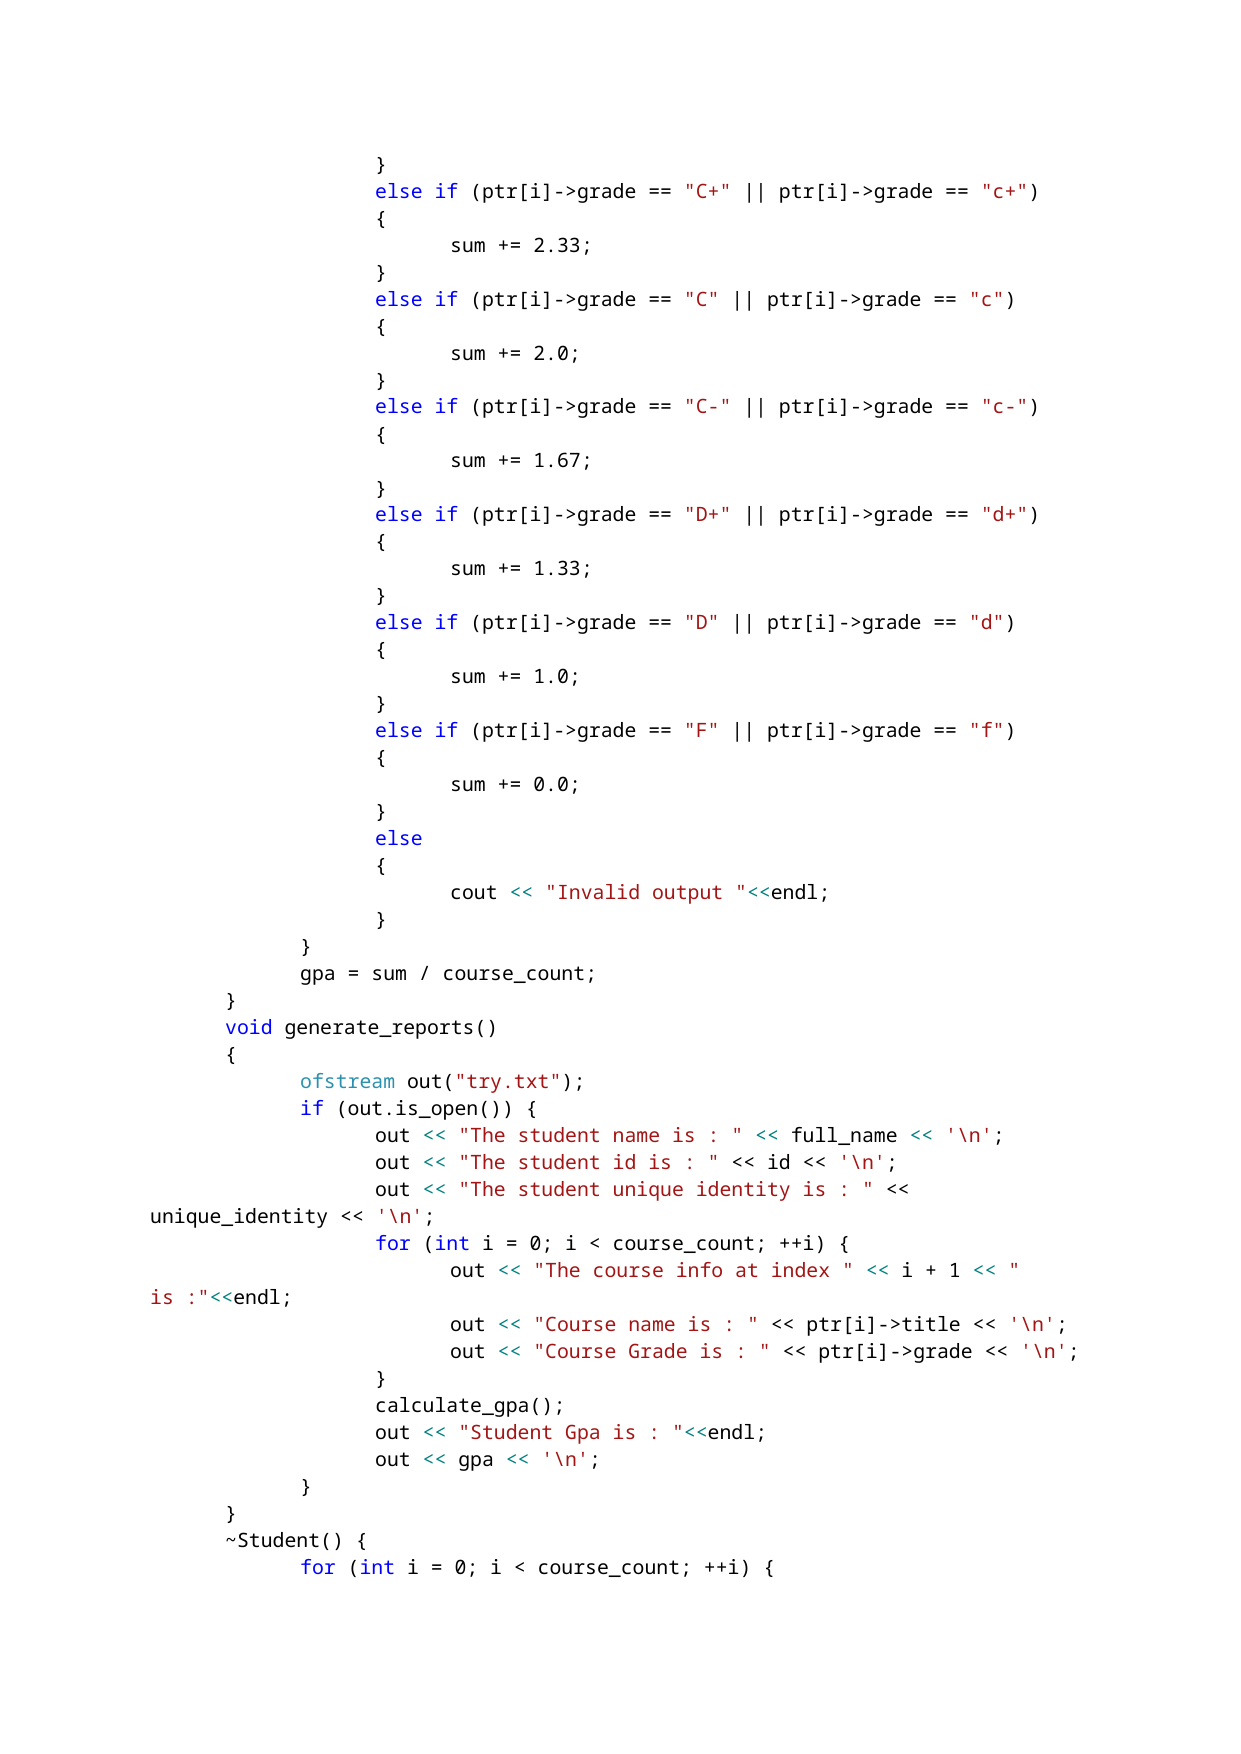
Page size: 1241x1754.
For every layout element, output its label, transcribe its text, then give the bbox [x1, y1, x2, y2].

text out << "The student name is : " << full_name << '\n'; [150, 1121, 1090, 1148]
text for (int i = 0; i < course_count; ++i) { [150, 1229, 1090, 1256]
text { [150, 1040, 1090, 1067]
text out << gpa << '\n'; [150, 1445, 1090, 1472]
text } [150, 366, 1090, 393]
text sum += 0.0; [150, 771, 1090, 797]
text } [150, 582, 1090, 609]
text else if (ptr[i]->grade == "D+" || ptr[i]->grade == "d+") [150, 501, 1090, 528]
text } [150, 474, 1090, 501]
text sum += 2.0; [150, 339, 1090, 366]
text sum += 1.67; [150, 447, 1090, 474]
text void generate_reports() [150, 1013, 1090, 1040]
text ~Student() { [150, 1526, 1090, 1553]
text out << "Student Gpa is : "<<endl; [150, 1418, 1090, 1445]
text { [150, 743, 1090, 771]
text } [150, 905, 1090, 932]
text } [150, 1499, 1090, 1526]
text else if (ptr[i]->grade == "C+" || ptr[i]->grade == "c+") [150, 177, 1090, 204]
text out << "Course Grade is : " << ptr[i]->grade << '\n'; [150, 1337, 1090, 1364]
text sum += 1.33; [150, 555, 1090, 582]
text } [150, 1364, 1090, 1391]
text ofstream out("try.txt"); [150, 1067, 1090, 1094]
text gpa = sum / course_count; [150, 959, 1090, 986]
text } [150, 986, 1090, 1013]
text for (int i = 0; i < course_count; ++i) { [150, 1553, 1090, 1580]
text cout << "Invalid output "<<endl; [150, 878, 1090, 905]
text out << "Course name is : " << ptr[i]->title << '\n'; [150, 1310, 1090, 1337]
text sum += 2.33; [150, 231, 1090, 258]
text { [150, 528, 1090, 555]
text } [150, 258, 1090, 285]
text { [150, 204, 1090, 231]
text else [150, 824, 1090, 851]
text } [150, 689, 1090, 717]
text } [150, 150, 1090, 177]
text } [150, 1472, 1090, 1499]
text else if (ptr[i]->grade == "C" || ptr[i]->grade == "c") [150, 285, 1090, 312]
text { [150, 851, 1090, 878]
text if (out.is_open()) { [150, 1094, 1090, 1121]
text } [150, 932, 1090, 959]
text out << "The student id is : " << id << '\n'; [150, 1148, 1090, 1175]
text else if (ptr[i]->grade == "D" || ptr[i]->grade == "d") [150, 609, 1090, 636]
text out << "The course info at index " << i + 1 << " is :"<<endl; [150, 1256, 1090, 1310]
text { [150, 636, 1090, 663]
text sum += 1.0; [150, 663, 1090, 689]
text calculate_gpa(); [150, 1391, 1090, 1418]
text else if (ptr[i]->grade == "C-" || ptr[i]->grade == "c-") [150, 393, 1090, 420]
text { [150, 420, 1090, 447]
text { [150, 312, 1090, 339]
text } [150, 797, 1090, 824]
text out << "The student unique identity is : " << unique_identity << '\n'; [150, 1175, 1090, 1229]
text else if (ptr[i]->grade == "F" || ptr[i]->grade == "f") [150, 717, 1090, 743]
